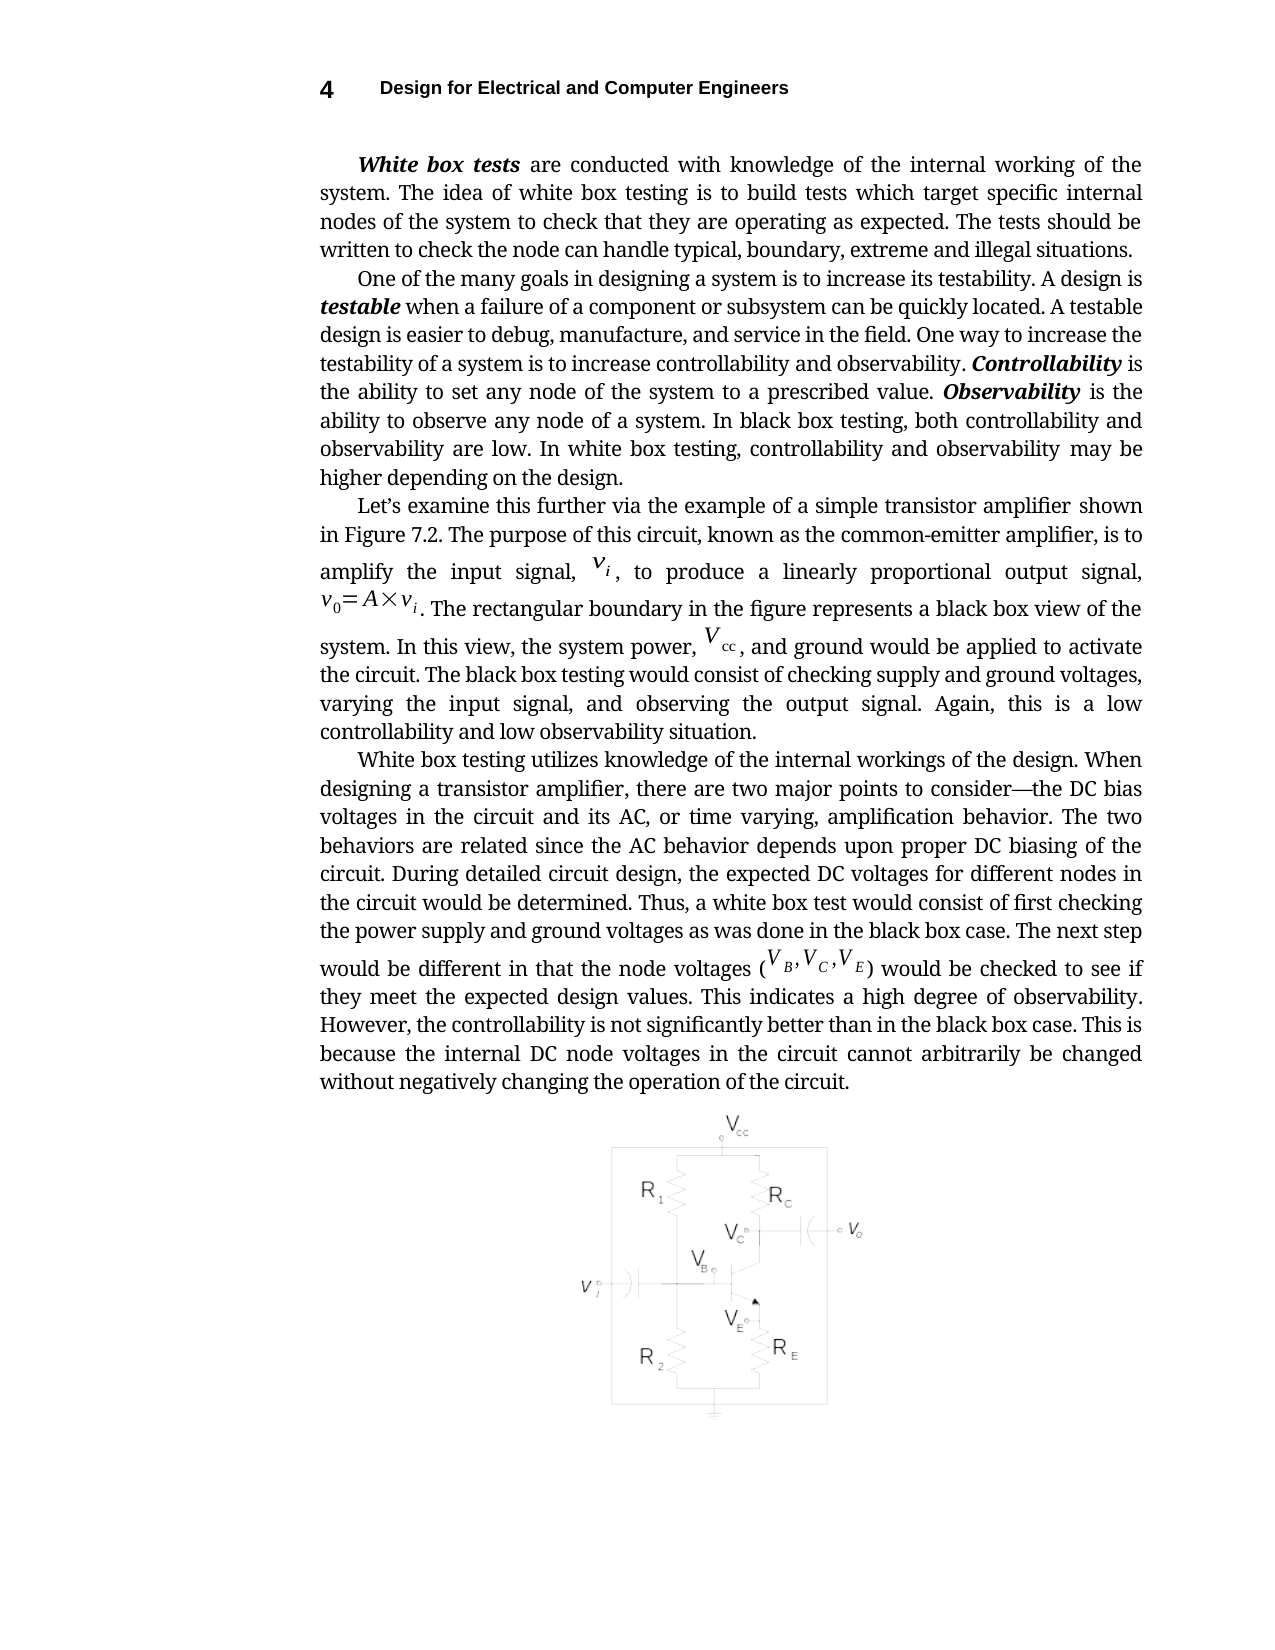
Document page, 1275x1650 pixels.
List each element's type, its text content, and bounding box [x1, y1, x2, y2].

text One of the many goals in designing a system is to increase its testability. A design is testable when a failure of a component or subsystem can be quickly located. A testable design is easier to debug, manufacture, and service in the field. One way to increase the testability of a system is to increase controllability and observability. Controllability is the ability to set any node of the system to a prescribed value. Observability is the ability to observe any node of a system. In black box testing, both controllability and observability are low. In white box testing, controllability and observability may be higher depending on the design. [319, 264, 1143, 491]
text White box tests are conducted with knowledge of the internal working of the system. The idea of white box testing is to build tests which target specific internal nodes of the system to check that they are operating as expected. The tests should be written to check the node can handle typical, boundary, extreme and illegal situations. [319, 150, 1143, 264]
text White box testing utilizes knowledge of the internal workings of the design. When designing a transistor amplifier, there are two major points to consider—the DC bias voltages in the circuit and its AC, or time varying, amplification behavior. The two behaviors are related since the AC behavior depends upon proper DC biasing of the circuit. During detailed circuit design, the expected DC voltages for different nodes in the circuit would be determined. Thus, a white box test would consist of first checking the power supply and ground voltages as was done in the black box case. The next step would be different in that the node voltages () would be checked to see if they meet the expected design values. This indicates a high degree of observability. However, the controllability is not significantly better than in the black box case. This is because the internal DC node voltages in the circuit cannot arbitrarily be changed without negatively changing the operation of the circuit. [319, 746, 1143, 1096]
text Let’s examine this further via the example of a simple transistor amplifier shown in Figure 7.2. The purpose of this circuit, known as the common-emitter amplifier, is to amplify the input signal, , to produce a linearly proportional output signal, . The rectangular boundary in the figure represents a black box view of the system. In this view, the system power, , and ground would be applied to activate the circuit. The black box testing would consist of checking supply and ground voltages, varying the input signal, and observing the output signal. Again, this is a low controllability and low observability situation. [319, 491, 1143, 746]
